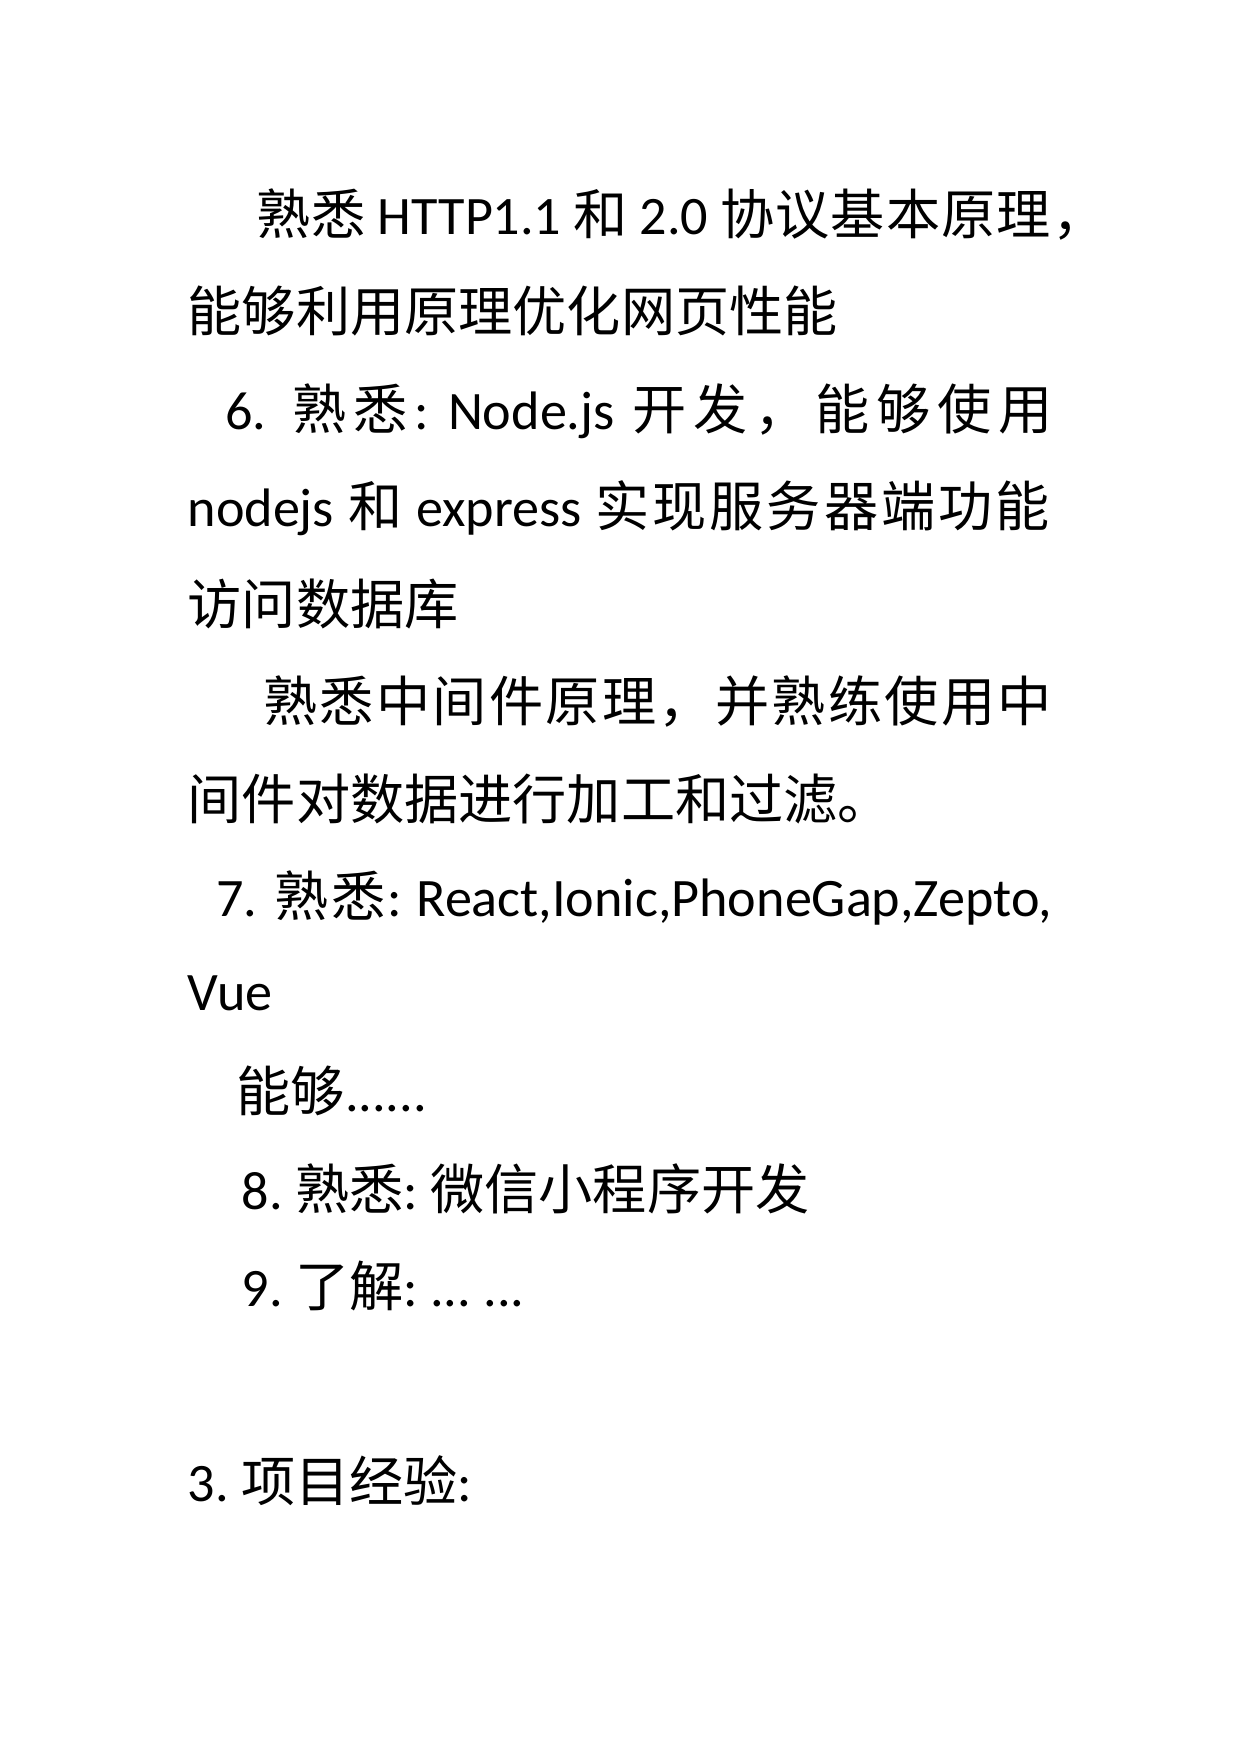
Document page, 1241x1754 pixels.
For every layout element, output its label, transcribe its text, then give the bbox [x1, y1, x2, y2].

text 3. 项目经验: [187, 1429, 1053, 1527]
text 6. 熟悉: Node.js开发，能够使用nodejs和express实现服务器端功能，访问数据库 [187, 357, 1053, 649]
text 能够...... [187, 1039, 1053, 1137]
text 9. 了解: ... ... [187, 1234, 1053, 1332]
text 熟悉中间件原理，并熟练使用中间件对数据进行加工和过滤。 [187, 649, 1053, 844]
text 8. 熟悉: 微信小程序开发 [187, 1137, 1053, 1234]
text 7. 熟悉: React,Ionic,PhoneGap,Zepto, Vue [187, 844, 1053, 1039]
text 熟悉HTTP1.1和2.0协议基本原理，能够利用原理优化网页性能 [187, 162, 1053, 357]
